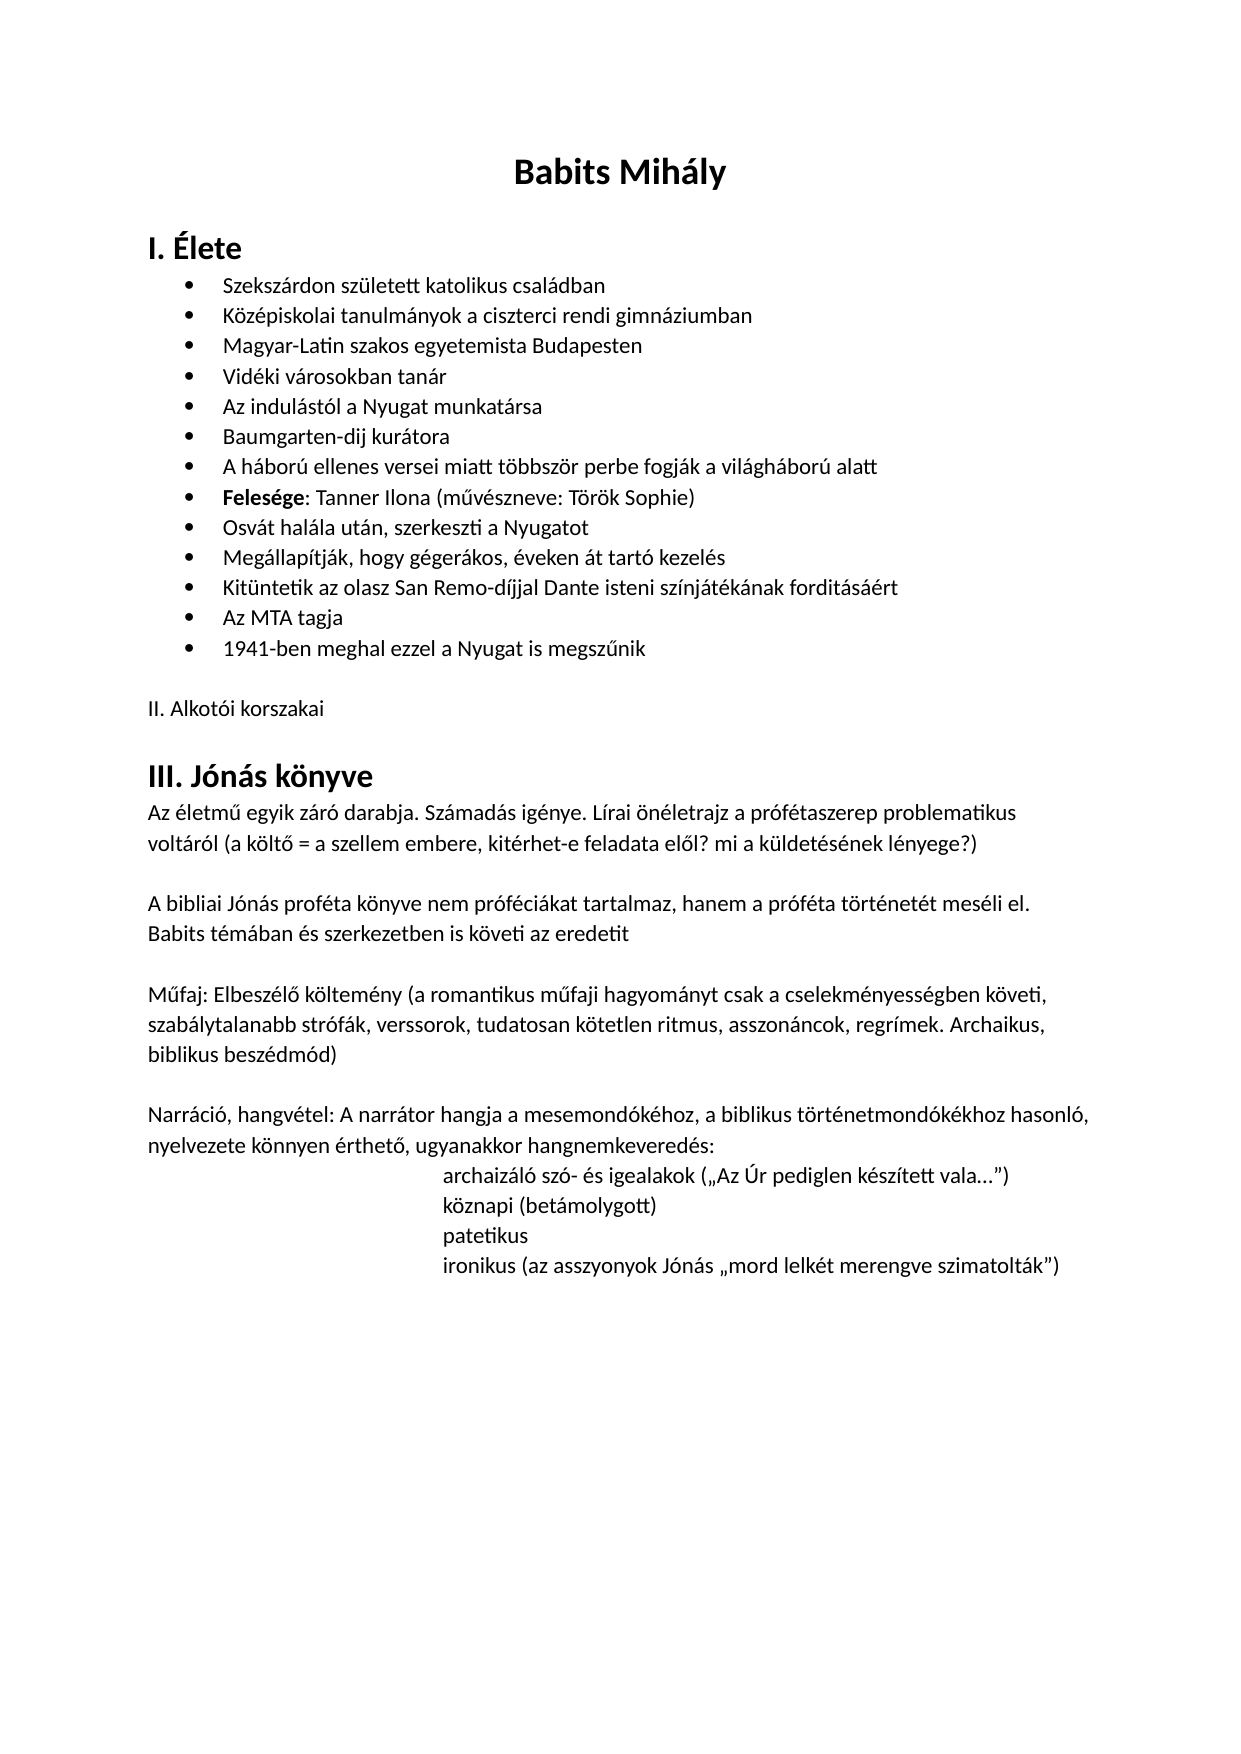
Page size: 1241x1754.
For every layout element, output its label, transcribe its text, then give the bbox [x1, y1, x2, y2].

text III. Jónás könyve [148, 754, 1093, 795]
text II. Alkotói korszakai [148, 694, 1093, 722]
list Középiskolai tanulmányok a ciszterci rendi gimnáziumban [185, 301, 1093, 329]
list A háború ellenes versei miatt többször perbe fogják a világháború alatt [185, 452, 1093, 481]
list Megállapítják, hogy gégerákos, éveken át tartó kezelés [185, 543, 1093, 571]
text ironikus (az asszyonyok Jónás „mord lelkét merengve szimatolták”) [148, 1252, 1093, 1280]
list Szekszárdon született katolikus családban [185, 271, 1093, 299]
text Babits Mihály [148, 148, 1093, 193]
list Magyar-Latin szakos egyetemista Budapesten [185, 332, 1093, 360]
list Osvát halála után, szerkeszti a Nyugatot [185, 513, 1093, 541]
text A bibliai Jónás proféta könyve nem próféciákat tartalmaz, hanem a próféta történetét meséli el. Babits témában és szerkezetben is követi az eredetit [148, 889, 1093, 947]
list 1941-ben meghal ezzel a Nyugat is megszűnik [185, 634, 1093, 662]
text Műfaj: Elbeszélő költemény (a romantikus műfaji hagyományt csak a cselekményességben követi, szabálytalanabb strófák, verssorok, tudatosan kötetlen ritmus, asszonáncok, regrímek. Archaikus, biblikus beszédmód) [148, 980, 1093, 1068]
text Narráció, hangvétel: A narrátor hangja a mesemondókéhoz, a biblikus történetmondókékhoz hasonló, nyelvezete könnyen érthető, ugyanakkor hangnemkeveredés: [148, 1101, 1093, 1159]
text köznapi (betámolygott) [148, 1191, 1093, 1219]
list Kitüntetik az olasz San Remo-díjjal Dante isteni színjátékának forditásáért [185, 573, 1093, 601]
list Az indulástól a Nyugat munkatársa [185, 392, 1093, 420]
text archaizáló szó- és igealakok („Az Úr pediglen készített vala…”) [148, 1161, 1093, 1189]
list Vidéki városokban tanár [185, 362, 1093, 390]
list Felesége: Tanner Ilona (művészneve: Török Sophie) [185, 483, 1093, 511]
list Az MTA tagja [185, 603, 1093, 632]
list Baumgarten-dij kurátora [185, 422, 1093, 450]
text Az életmű egyik záró darabja. Számadás igénye. Lírai önéletrajz a prófétaszerep problematikus voltáról (a költő = a szellem embere, kitérhet-e feladata elől? mi a küldetésének lényege?) [148, 798, 1093, 857]
text I. Élete [148, 227, 1093, 268]
text patetikus [148, 1221, 1093, 1249]
